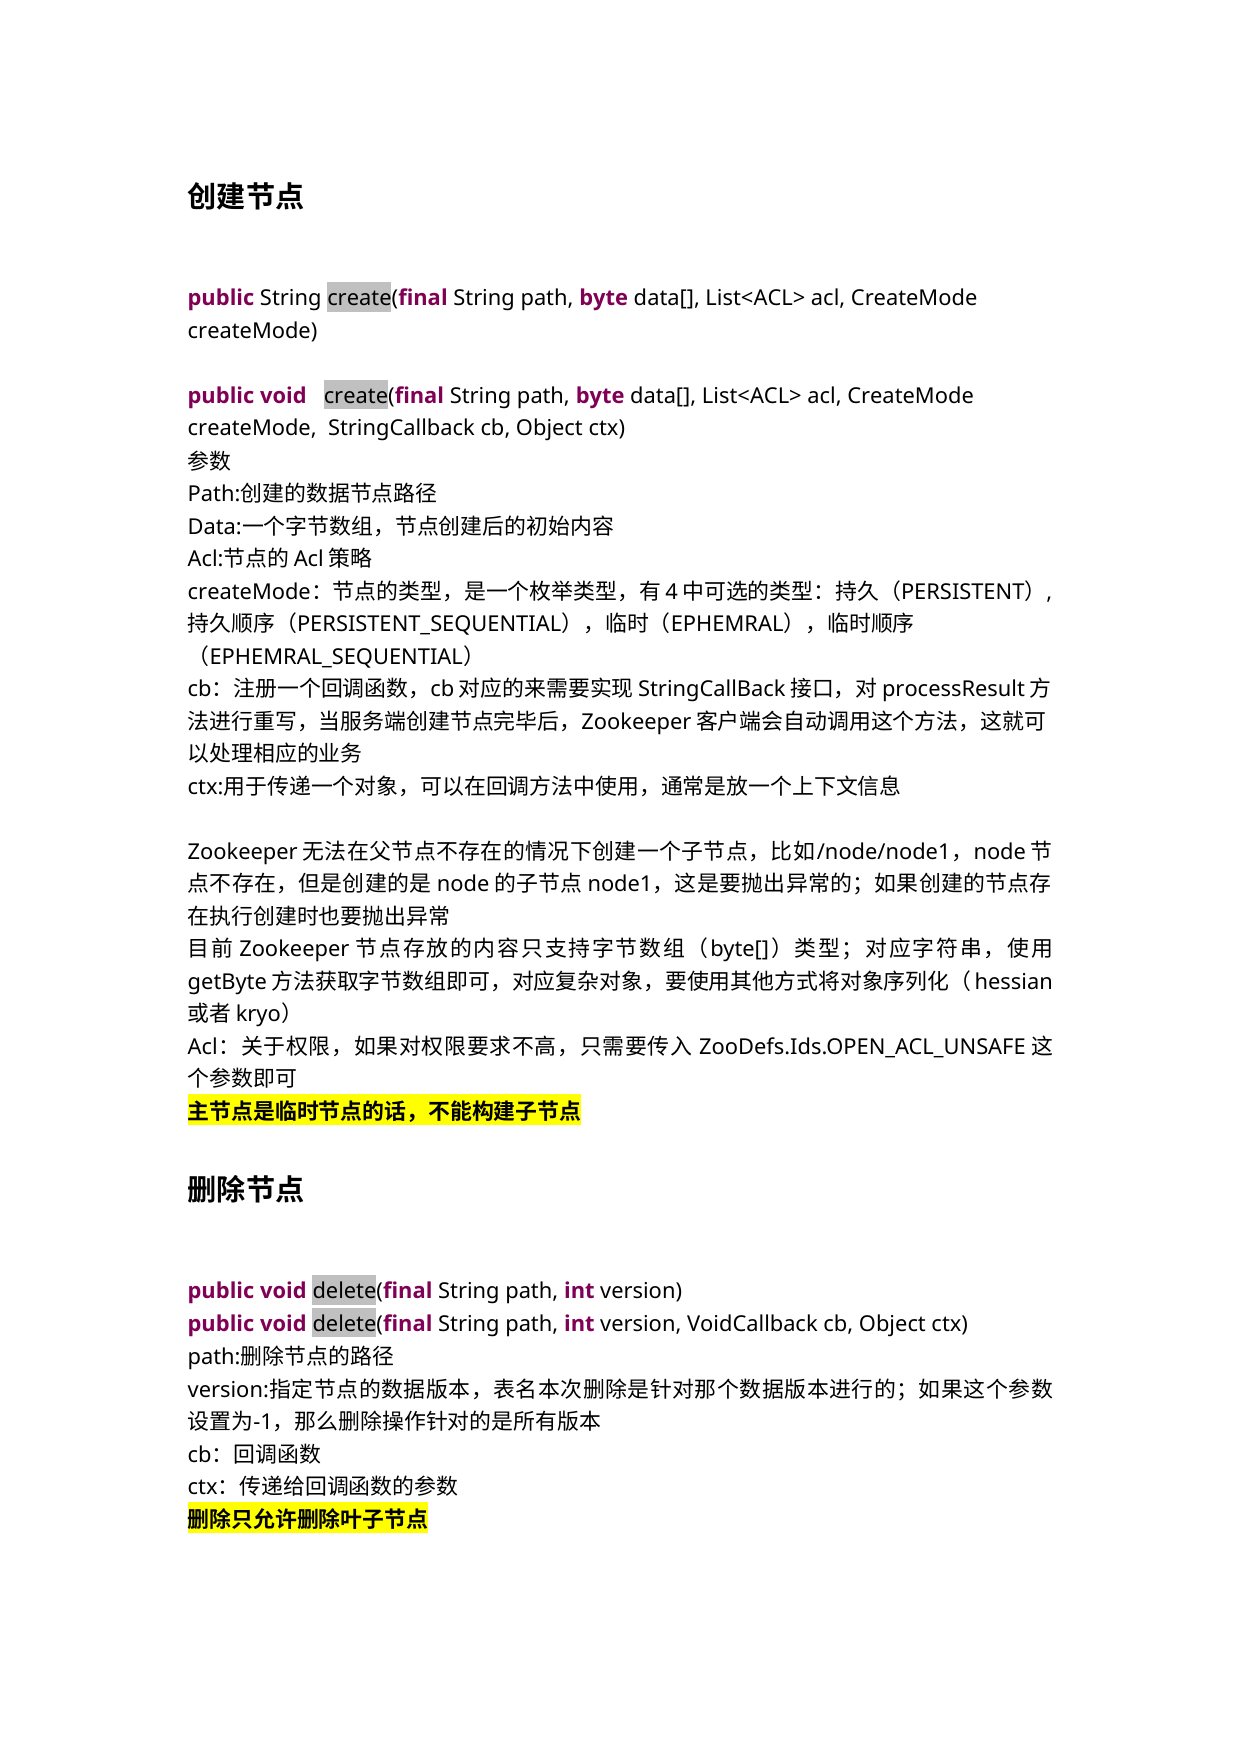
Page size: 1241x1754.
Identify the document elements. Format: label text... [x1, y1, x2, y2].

text cb：回调函数 [187, 1436, 1053, 1469]
text Acl:节点的Acl策略 [187, 541, 1053, 573]
text Path:创建的数据节点路径 [187, 476, 1053, 508]
text createMode：节点的类型，是一个枚举类型，有4中可选的类型：持久（PERSISTENT）,持久顺序（PERSISTENT_SEQUENTIAL），临时（EPHEMRAL），临时顺序（EPHEMRAL_SEQUENTIAL） [187, 573, 1053, 671]
text version:指定节点的数据版本，表名本次删除是针对那个数据版本进行的；如果这个参数设置为-1，那么删除操作针对的是所有版本 [187, 1371, 1053, 1436]
text Acl：关于权限，如果对权限要求不高，只需要传入ZooDefs.Ids.OPEN_ACL_UNSAFE这个参数即可 [187, 1028, 1053, 1093]
text 删除只允许删除叶子节点 [187, 1501, 1053, 1534]
text ctx:用于传递一个对象，可以在回调方法中使用，通常是放一个上下文信息 [187, 768, 1053, 801]
text cb：注册一个回调函数，cb对应的来需要实现StringCallBack接口，对processResult方法进行重写，当服务端创建节点完毕后，Zookeeper客户端会自动调用这个方法，这就可以处理相应的业务 [187, 671, 1053, 768]
text public String create(final String path, byte data[], List<ACL> acl, CreateMode createMode) [187, 281, 1053, 346]
text ctx：传递给回调函数的参数 [187, 1469, 1053, 1501]
text 主节点是临时节点的话，不能构建子节点 [187, 1093, 1053, 1126]
text 参数 [187, 443, 1053, 476]
subtitle 删除节点 [187, 1155, 1053, 1220]
text path:删除节点的路径 [187, 1339, 1053, 1371]
text 目前Zookeeper节点存放的内容只支持字节数组（byte[]）类型；对应字符串，使用getByte方法获取字节数组即可，对应复杂对象，要使用其他方式将对象序列化（hessian或者kryo） [187, 931, 1053, 1028]
text Data:一个字节数组，节点创建后的初始内容 [187, 508, 1053, 541]
text public void delete(final String path, int version, VoidCallback cb, Object ctx) [187, 1306, 1053, 1339]
subtitle 创建节点 [187, 162, 1053, 227]
text public void delete(final String path, int version) [187, 1274, 1053, 1306]
text public void create(final String path, byte data[], List<ACL> acl, CreateMode createMode, StringCallback cb, Object ctx) [187, 378, 1053, 443]
text Zookeeper无法在父节点不存在的情况下创建一个子节点，比如/node/node1，node节点不存在，但是创建的是node的子节点node1，这是要抛出异常的；如果创建的节点存在执行创建时也要抛出异常 [187, 833, 1053, 931]
